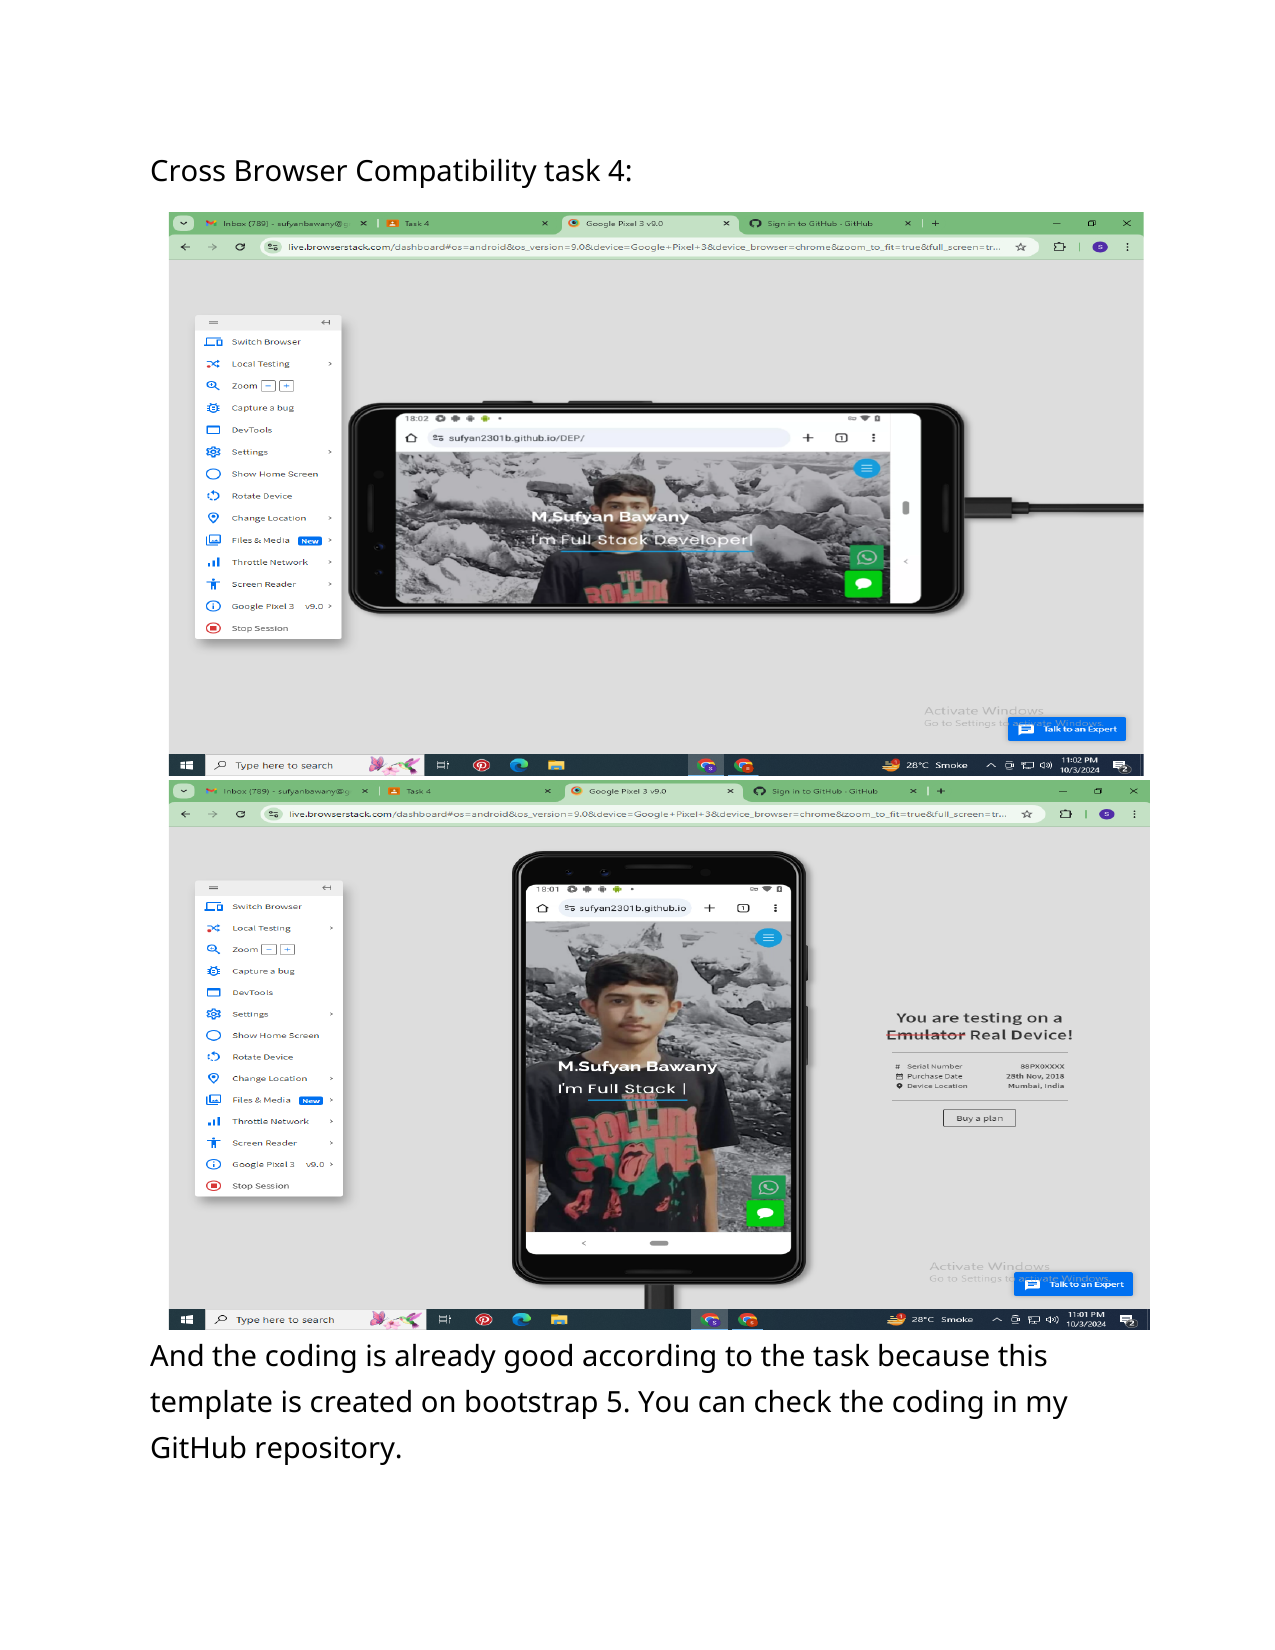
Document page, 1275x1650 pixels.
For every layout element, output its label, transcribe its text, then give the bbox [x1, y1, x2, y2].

text Cross Browser Compatibility task 4: [150, 150, 1125, 190]
text And the coding is already good according to the task because this template is created on bootstrap 5. You can check the coding in my GitHub repository. [150, 213, 1125, 1467]
